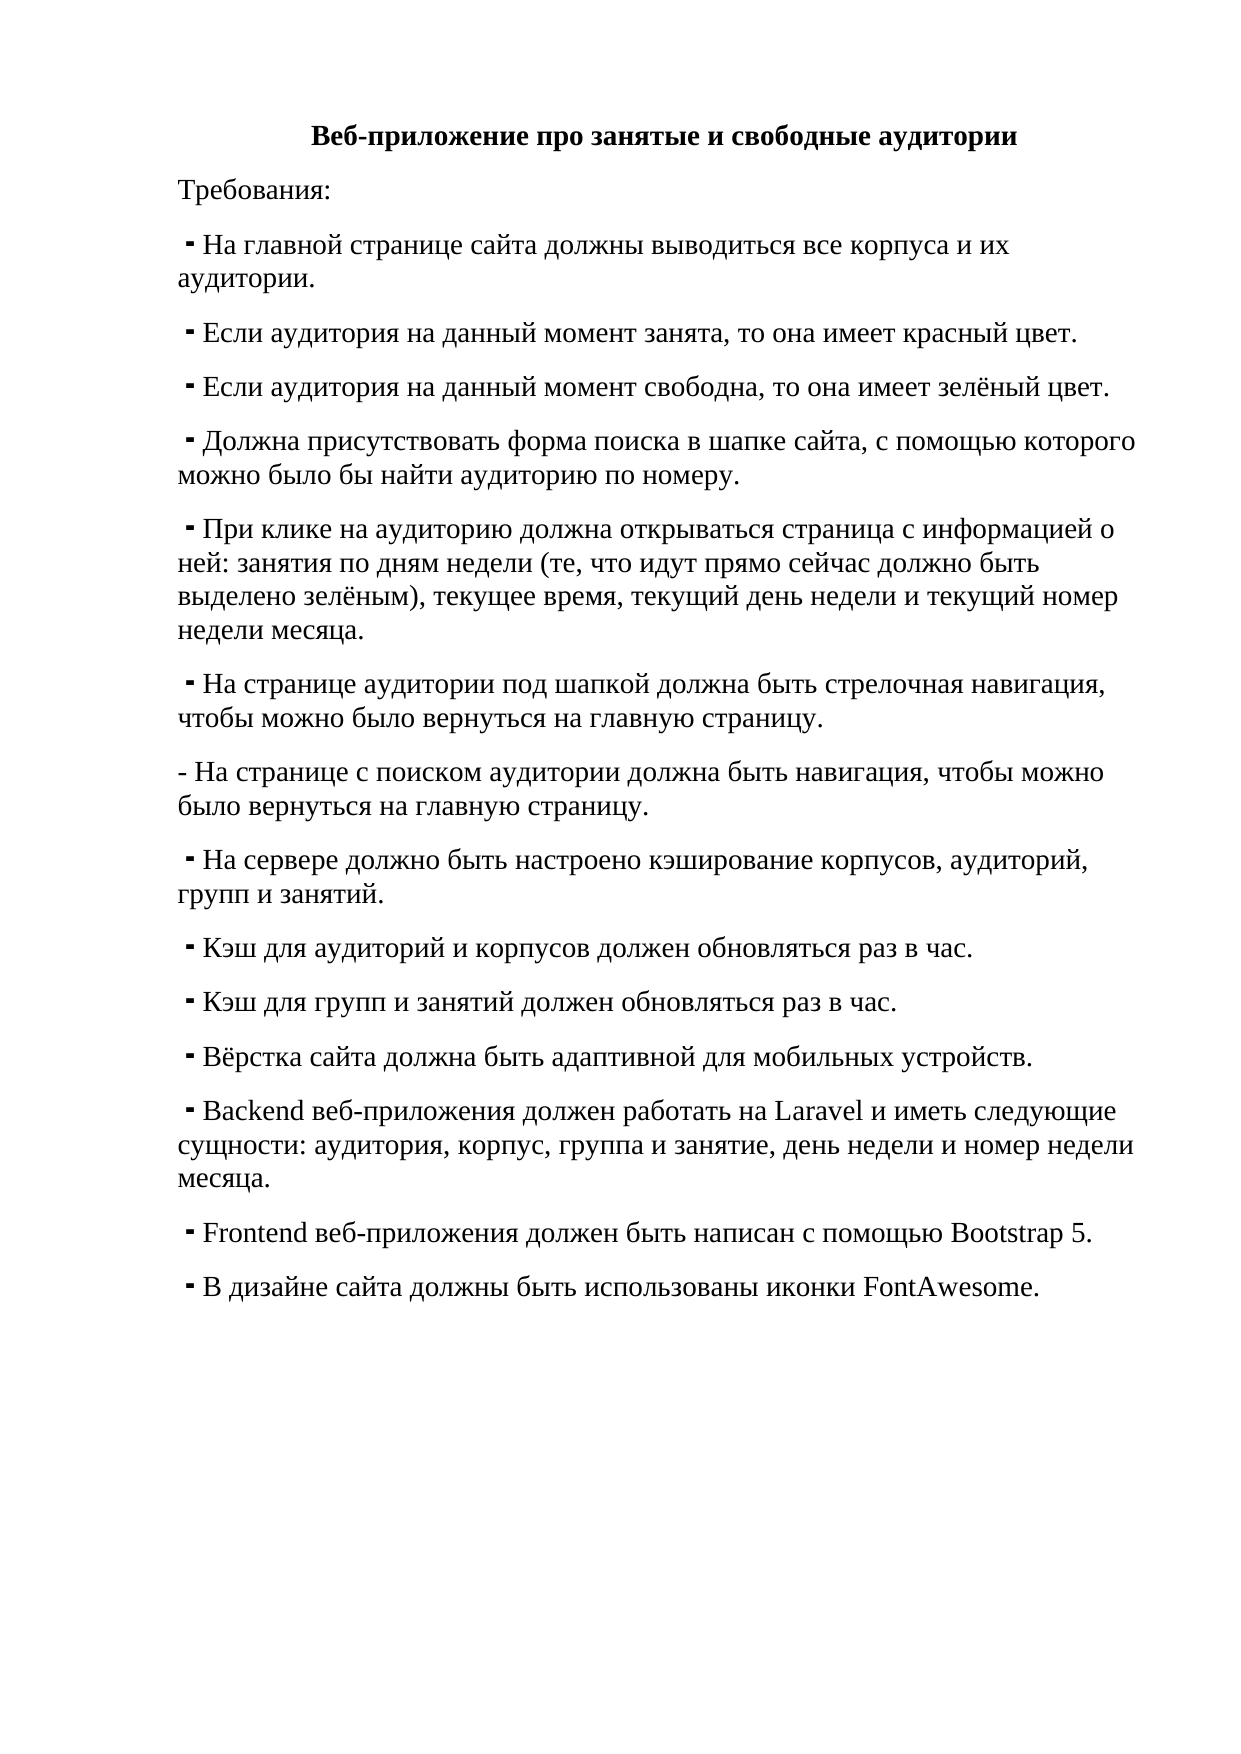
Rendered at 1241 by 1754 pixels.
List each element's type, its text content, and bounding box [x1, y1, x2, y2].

text ⁃ Кэш для групп и занятий должен обновляться раз в час. [177, 984, 1152, 1018]
text ⁃ Должна присутствовать форма поиска в шапке сайта, с помощью которого можно было бы найти аудиторию по номеру. [177, 423, 1152, 491]
text ⁃ При клике на аудиторию должна открываться страница с информацией о ней: занятия по дням недели (те, что идут прямо сейчас должно быть выделено зелёным), текущее время, текущий день недели и текущий номер недели месяца. [177, 511, 1152, 646]
text ⁃ Backend веб-приложения должен работать на Laravel и иметь следующие сущности: аудитория, корпус, группа и занятие, день недели и номер недели месяца. [177, 1093, 1152, 1194]
text ⁃ Кэш для аудиторий и корпусов должен обновляться раз в час. [177, 930, 1152, 964]
text ⁃ В дизайне сайта должны быть использованы иконки FontAwesome. [177, 1269, 1152, 1303]
text ⁃ Если аудитория на данный момент занята, то она имеет красный цвет. [177, 315, 1152, 348]
text Веб-приложение про занятые и свободные аудитории [177, 118, 1152, 152]
text ⁃ На главной странице сайта должны выводиться все корпуса и их аудитории. [177, 227, 1152, 294]
text ⁃ На сервере должно быть настроено кэширование корпусов, аудиторий, групп и занятий. [177, 842, 1152, 909]
text - На странице с поиском аудитории должна быть навигация, чтобы можно было вернуться на главную страницу. [177, 754, 1152, 821]
text ⁃ Frontend веб-приложения должен быть написан с помощью Bootstrap 5. [177, 1215, 1152, 1248]
text ⁃ Вёрстка сайта должна быть адаптивной для мобильных устройств. [177, 1039, 1152, 1072]
text ⁃ На странице аудитории под шапкой должна быть стрелочная навигация, чтобы можно было вернуться на главную страницу. [177, 666, 1152, 733]
text ⁃ Если аудитория на данный момент свободна, то она имеет зелёный цвет. [177, 369, 1152, 403]
text Требования: [177, 172, 1152, 206]
